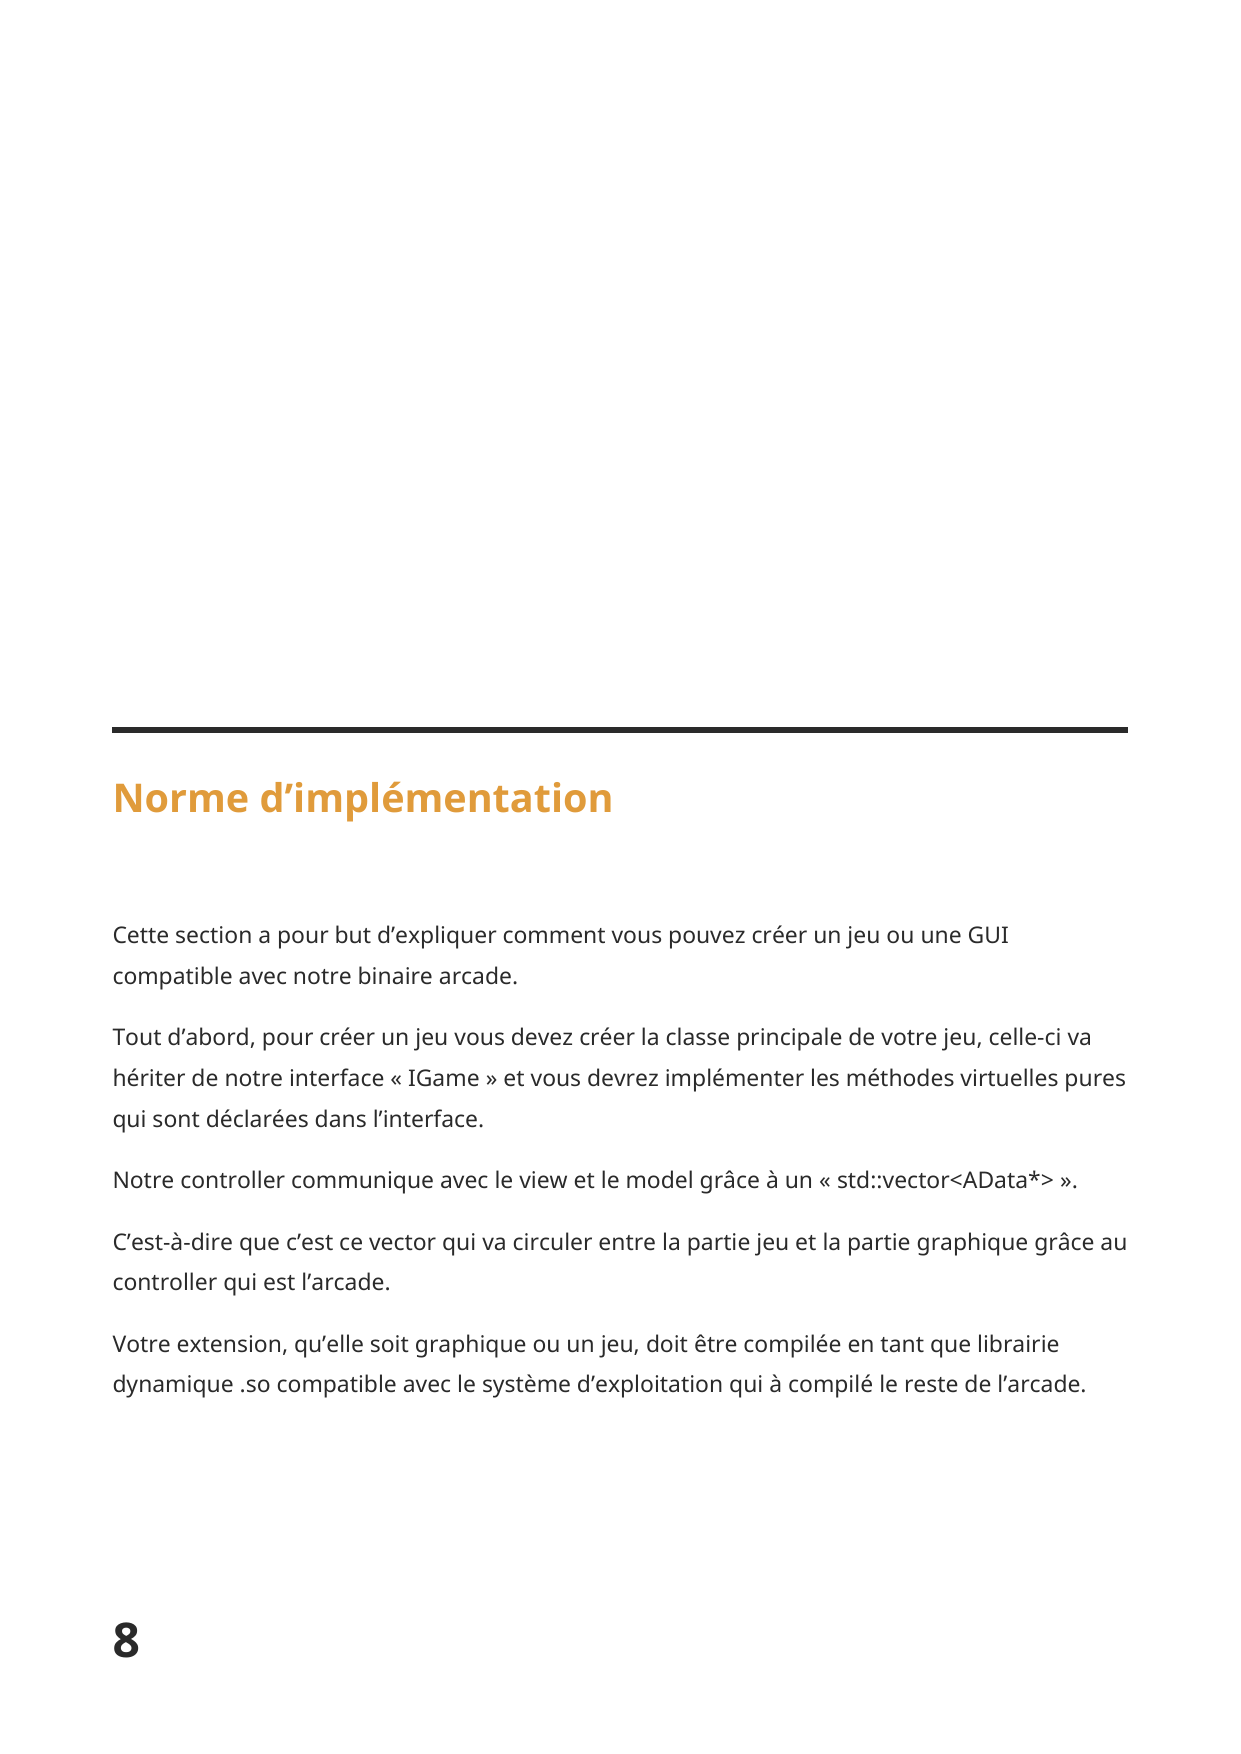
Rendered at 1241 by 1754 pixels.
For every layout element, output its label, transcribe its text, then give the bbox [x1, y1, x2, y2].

text Cette section a pour but d’expliquer comment vous pouvez créer un jeu ou une GUI compatible avec notre binaire arcade. [112, 919, 1128, 991]
text C’est-à-dire que c’est ce vector qui va circuler entre la partie jeu et la partie graphique grâce au controller qui est l’arcade. [112, 1226, 1128, 1297]
text Tout d’abord, pour créer un jeu vous devez créer la classe principale de votre jeu, celle-ci va hériter de notre interface « IGame » et vous devrez implémenter les méthodes virtuelles pures qui sont déclarées dans l’interface. [112, 1021, 1128, 1134]
text Votre extension, qu’elle soit graphique ou un jeu, doit être compilée en tant que librairie dynamique .so compatible avec le système d’exploitation qui à compilé le reste de l’arcade. [112, 1328, 1128, 1399]
text Notre controller communique avec le view et le model grâce à un « std::vector<AData*> ». [112, 1164, 1128, 1195]
subtitle Norme d’implémentation [112, 733, 1128, 824]
